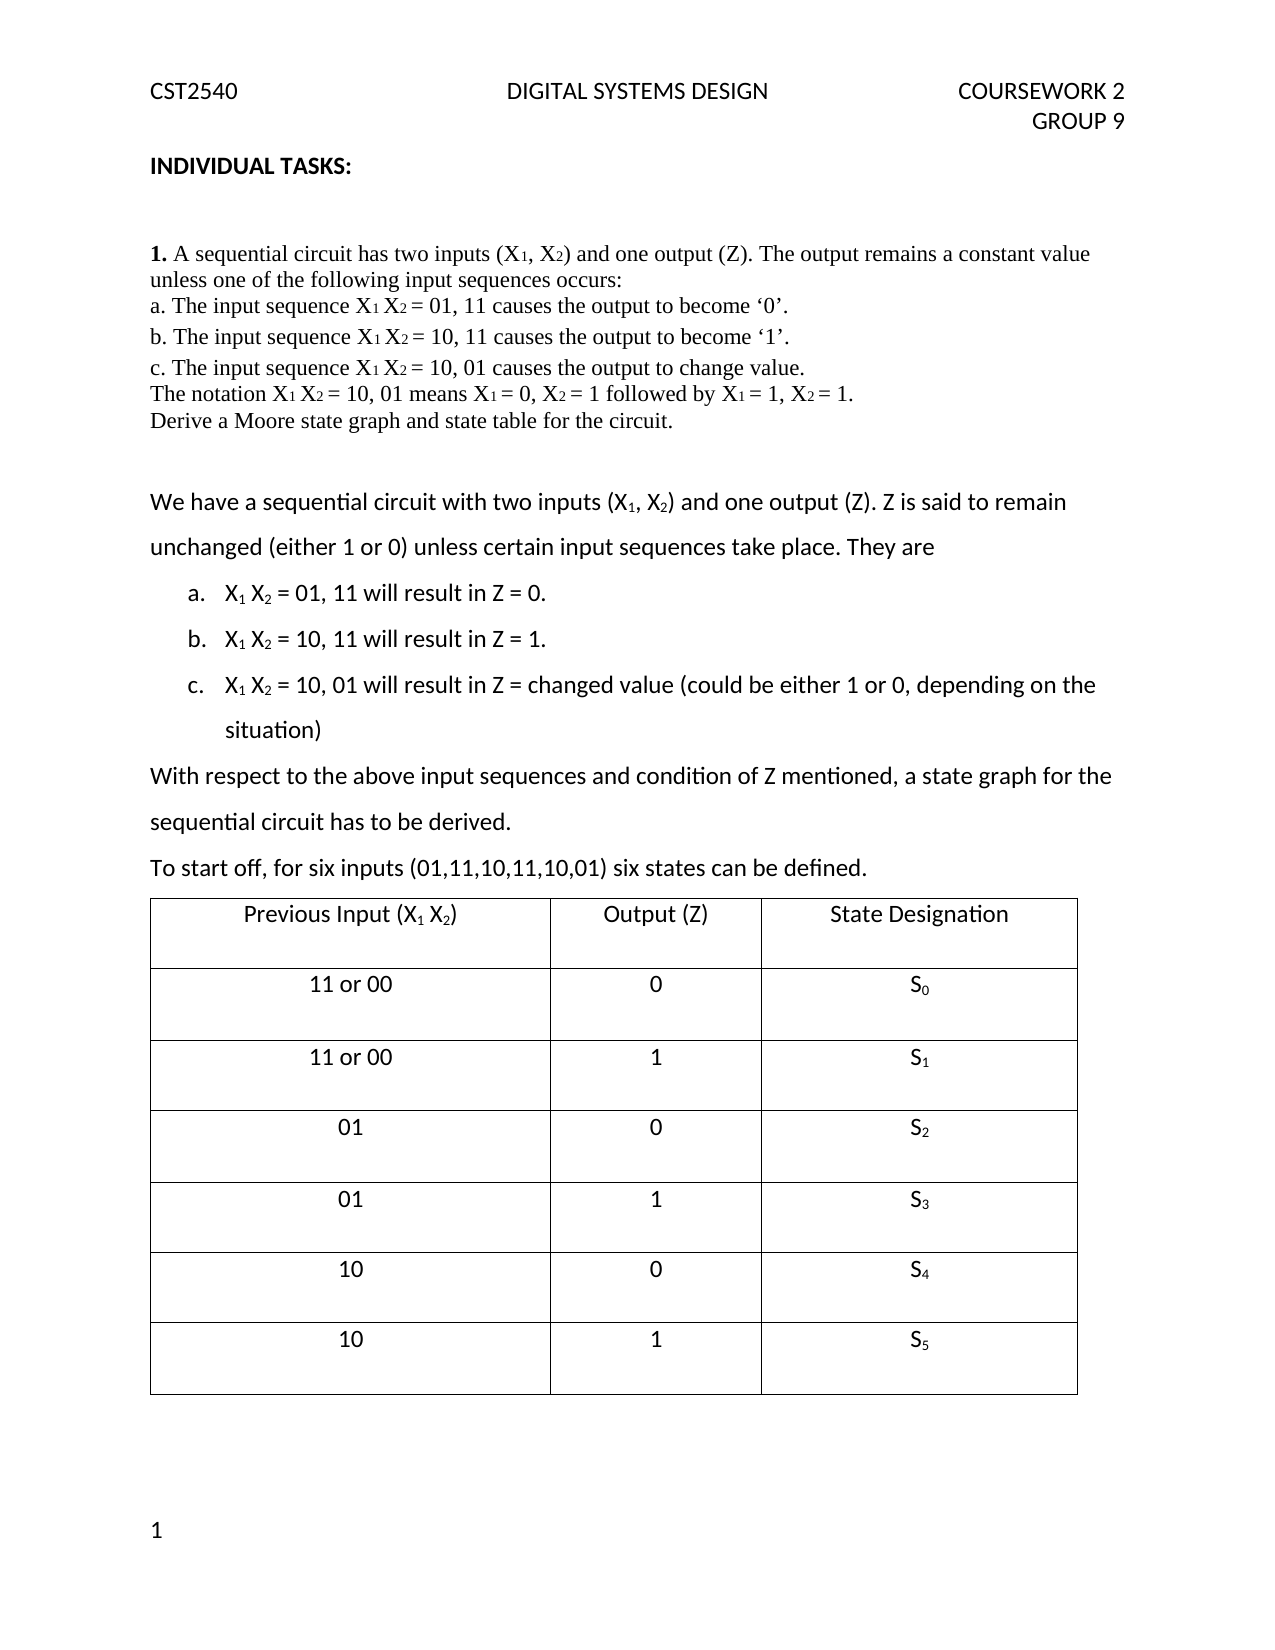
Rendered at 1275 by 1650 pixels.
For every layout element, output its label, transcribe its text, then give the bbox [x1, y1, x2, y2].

table_cell S1 [762, 1041, 1077, 1110]
text Derive a Moore state graph and state table for the circuit. [150, 407, 1125, 433]
list X1 X2 = 10, 11 will result in Z = 1. [187, 623, 1125, 653]
list X1 X2 = 10, 01 will result in Z = changed value (could be either 1 or 0, depending on the situation) [187, 669, 1125, 745]
text To start off, for six inputs (01,11,10,11,10,01) six states can be defined. [150, 852, 1125, 882]
table_cell S2 [762, 1111, 1077, 1182]
table_header Output (Z) [551, 899, 761, 968]
table_header Previous Input (X1 X2) [151, 899, 550, 968]
table_cell 0 [551, 1111, 761, 1182]
table_cell 10 [151, 1323, 550, 1394]
table_cell S0 [762, 969, 1077, 1039]
list X1 X2 = 01, 11 will result in Z = 0. [187, 577, 1125, 608]
text The notation X1 X2 = 10, 01 means X1 = 0, X2 = 1 followed by X1 = 1, X2 = 1. [150, 381, 1125, 407]
table_cell 1 [551, 1323, 761, 1394]
text c. The input sequence X1 X2 = 10, 01 causes the output to change value. [150, 354, 1125, 381]
table_cell 1 [551, 1183, 761, 1252]
text With respect to the above input sequences and condition of Z mentioned, a state graph for the sequential circuit has to be derived. [150, 760, 1125, 836]
table_cell 01 [151, 1111, 550, 1182]
table_cell S5 [762, 1323, 1077, 1394]
text b. The input sequence X1 X2 = 10, 11 causes the output to become ‘1’. [150, 323, 1125, 350]
table_cell 11 or 00 [151, 969, 550, 1039]
table_cell 0 [551, 969, 761, 1039]
text We have a sequential circuit with two inputs (X1, X2) and one output (Z). Z is said to remain unchanged (either 1 or 0) unless certain input sequences take place. They are [150, 486, 1125, 562]
text a. The input sequence X1 X2 = 01, 11 causes the output to become ‘0’. [150, 292, 1125, 319]
table_cell 1 [551, 1041, 761, 1110]
table_cell 0 [551, 1253, 761, 1322]
table_cell 11 or 00 [151, 1041, 550, 1110]
table_cell 01 [151, 1183, 550, 1252]
table_cell S3 [762, 1183, 1077, 1252]
table_cell S4 [762, 1253, 1077, 1322]
table_cell 10 [151, 1253, 550, 1322]
text 1. A sequential circuit has two inputs (X1, X2) and one output (Z). The output remains a constant value unless one of the following input sequences occurs: [150, 240, 1125, 292]
table_header State Designation [762, 899, 1077, 968]
text INDIVIDUAL TASKS: [150, 150, 1125, 181]
